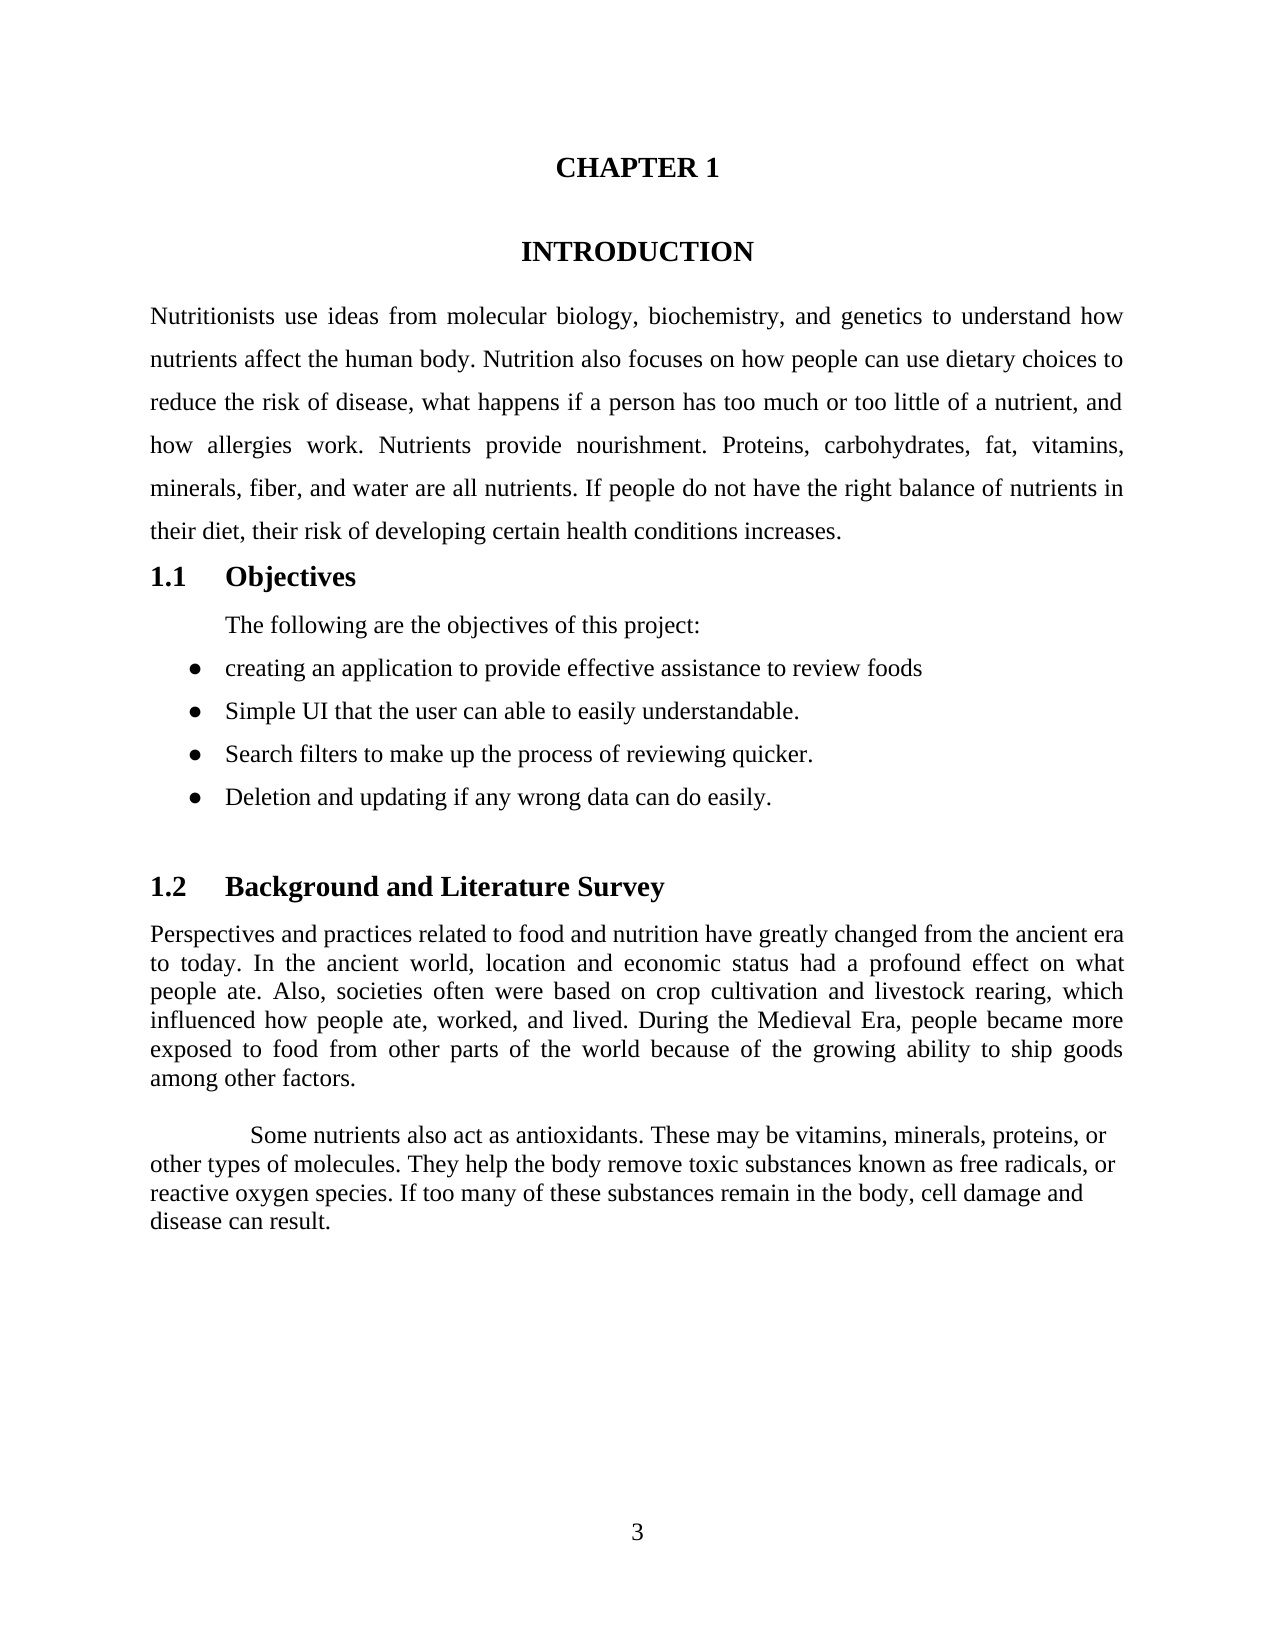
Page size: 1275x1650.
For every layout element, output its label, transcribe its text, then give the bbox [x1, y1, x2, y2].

list Simple UI that the user can able to easily understandable. [187, 696, 1125, 725]
list Deletion and updating if any wrong data can do easily. [187, 782, 1125, 811]
subtitle Objectives [150, 559, 1125, 593]
list creating an application to provide effective assistance to review foods [187, 653, 1125, 682]
subtitle INTRODUCTION [150, 234, 1125, 267]
list Search filters to make up the process of reviewing quicker. [187, 739, 1125, 768]
text CHAPTER 1 [150, 150, 1125, 183]
subtitle Background and Literature Survey [150, 869, 1125, 902]
text Some nutrients also act as antioxidants. These may be vitamins, minerals, proteins, or other types of molecules. They help the body remove toxic substances known as free radicals, or reactive oxygen species. If too many of these substances remain in the body, cell damage and disease can result. [150, 1120, 1125, 1235]
text Perspectives and practices related to food and nutrition have greatly changed from the ancient era to today. In the ancient world, location and economic status had a profound effect on what people ate. Also, societies often were based on crop cultivation and livestock rearing, which influenced how people ate, worked, and lived. During the Medieval Era, people became more exposed to food from other parts of the world because of the growing ability to ship goods among other factors. [150, 919, 1125, 1091]
text The following are the objectives of this project: [150, 610, 1125, 639]
text Nutritionists use ideas from molecular biology, biochemistry, and genetics to understand how nutrients affect the human body. Nutrition also focuses on how people can use dietary choices to reduce the risk of disease, what happens if a person has too much or too little of a nutrient, and how allergies work. Nutrients provide nourishment. Proteins, carbohydrates, fat, vitamins, minerals, fiber, and water are all nutrients. If people do not have the right balance of nutrients in their diet, their risk of developing certain health conditions increases. [150, 301, 1125, 545]
